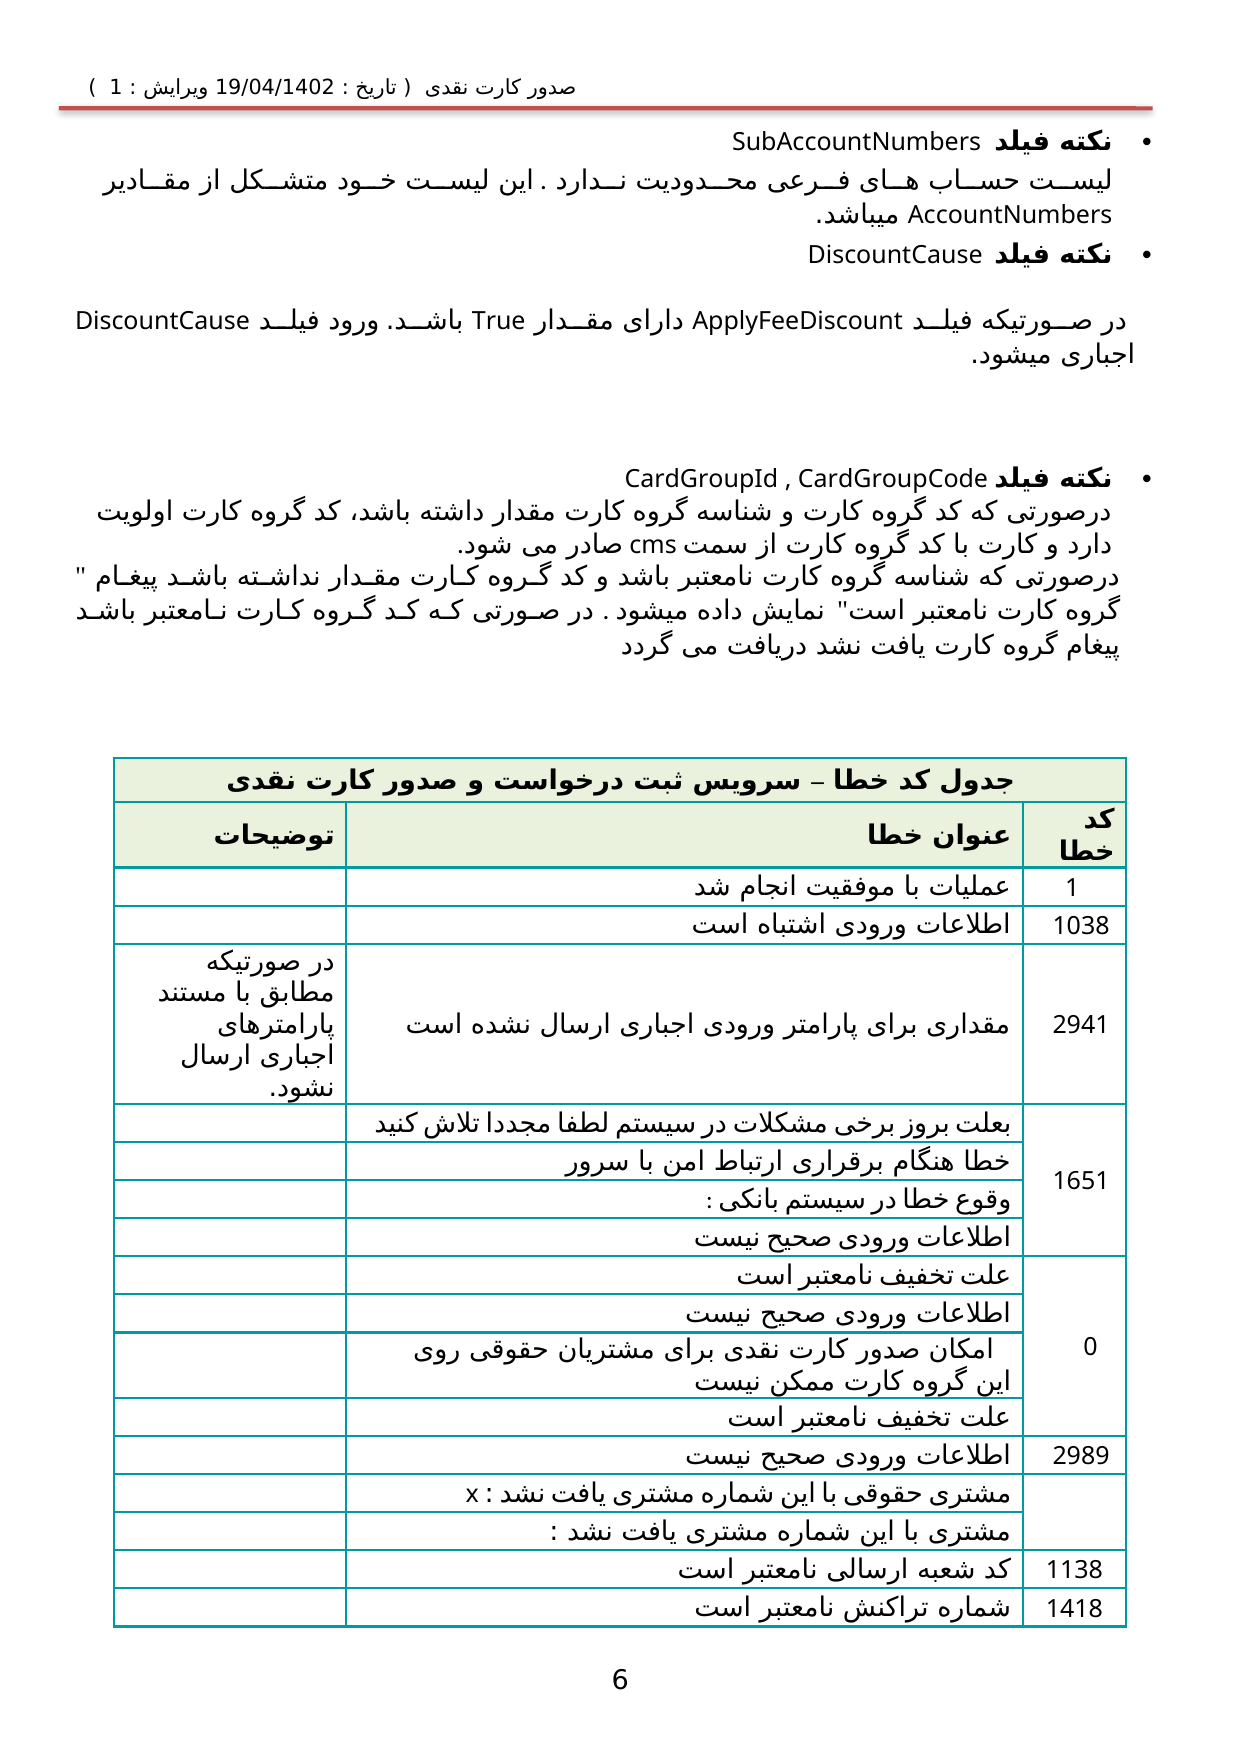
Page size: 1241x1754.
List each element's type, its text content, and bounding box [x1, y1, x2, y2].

table_cell عنوان خطا [347, 803, 1022, 866]
table_cell علت تخفیف نامعتبر است [347, 1399, 1022, 1434]
table_cell [115, 1399, 345, 1434]
table_cell مقداری برای پارامتر ورودی اجباری ارسال نشده است [347, 945, 1022, 1103]
table_cell [115, 1513, 345, 1549]
table_cell توضیحات [115, 803, 345, 866]
text درصورتی که شناسه گروه کارت نامعتبر باشد و کد گروه کارت مقدار نداشته باشد پیغام " گروه کارت نامعتبر است" نمایش داده میشود . در صورتی که کد گروه کارت نامعتبر باشد پیغام گروه کارت یافت نشد دریافت می گردد [75, 561, 1120, 661]
table_cell مشتری حقوقی با این شماره مشتری یافت نشد : x [347, 1475, 1022, 1511]
list نکته فیلد SubAccountNumbers [103, 124, 1142, 158]
table_cell [115, 1257, 345, 1293]
text درصورتی که کد گروه کارت و شناسه گروه کارت مقدار داشته باشد، کد گروه کارت اولویت دارد و کارت با کد گروه کارت از سمت cms صادر می شود. [75, 495, 1113, 561]
table_cell اطلاعات ورودی صحیح نیست [347, 1437, 1022, 1473]
table_cell کد خطا [1024, 803, 1125, 866]
table_cell [115, 1105, 345, 1141]
table_cell 1138 [1024, 1551, 1125, 1587]
table_cell [115, 869, 345, 904]
table_cell 1651 [1024, 1105, 1125, 1255]
table_cell 2989 [1024, 1437, 1125, 1473]
table_cell [115, 1334, 345, 1397]
table_cell [115, 1589, 345, 1625]
table_cell [115, 1295, 345, 1331]
table_cell مشتری با این شماره مشتری یافت نشد : [347, 1513, 1022, 1549]
table_cell 1 [1024, 869, 1125, 904]
table_cell [115, 1143, 345, 1179]
table_cell کد شعبه ارسالی نامعتبر است [347, 1551, 1022, 1587]
text لیست حساب های فرعی محدودیت ندارد . این لیست خود متشکل از مقادیر AccountNumbers میباشد. [103, 163, 1113, 231]
table_cell اطلاعات ورودی صحیح نیست [347, 1295, 1022, 1331]
table_cell [115, 1181, 345, 1217]
table_cell [1024, 1475, 1125, 1549]
table_cell [115, 1219, 345, 1255]
table_cell اطلاعات ورودی اشتباه است [347, 907, 1022, 943]
list نکته فیلد DiscountCause [103, 236, 1142, 270]
table_cell امکان صدور کارت نقدی برای مشتریان حقوقی روی این گروه کارت ممکن نیست [347, 1334, 1022, 1397]
table_cell وقوع خطا در سیستم بانکی : [347, 1181, 1022, 1217]
table_cell [115, 1551, 345, 1587]
table_cell در صورتیکه مطابق با مستند پارامترهای اجباری ارسال نشود. [115, 945, 345, 1103]
table_cell خطا هنگام برقراری ارتباط امن با سرور [347, 1143, 1022, 1179]
text در صورتیکه فیلد ApplyFeeDiscount دارای مقدار True باشد. ورود فیلد DiscountCause اجباری میشود. [75, 302, 1135, 371]
table_cell بعلت بروز برخی مشکلات در سیستم لطفا مجددا تلاش کنید [347, 1105, 1022, 1141]
table_cell 1038 [1024, 907, 1125, 943]
list نکته فیلد CardGroupId , CardGroupCode [75, 461, 1142, 495]
table_cell [115, 907, 345, 943]
table_cell [115, 1437, 345, 1473]
table_cell عملیات با موفقیت انجام شد [347, 869, 1022, 904]
table_cell 1418 [1024, 1589, 1125, 1625]
table_cell 0 [1024, 1257, 1125, 1434]
table_header جدول کد خطا – سرویس ثبت درخواست و صدور کارت نقدی [115, 759, 1125, 801]
table_cell شماره تراکنش نامعتبر است [347, 1589, 1022, 1625]
table_cell [115, 1475, 345, 1511]
table_cell علت تخفیف نامعتبر است [347, 1257, 1022, 1293]
table_cell اطلاعات ورودی صحیح نیست [347, 1219, 1022, 1255]
table_cell 2941 [1024, 945, 1125, 1103]
